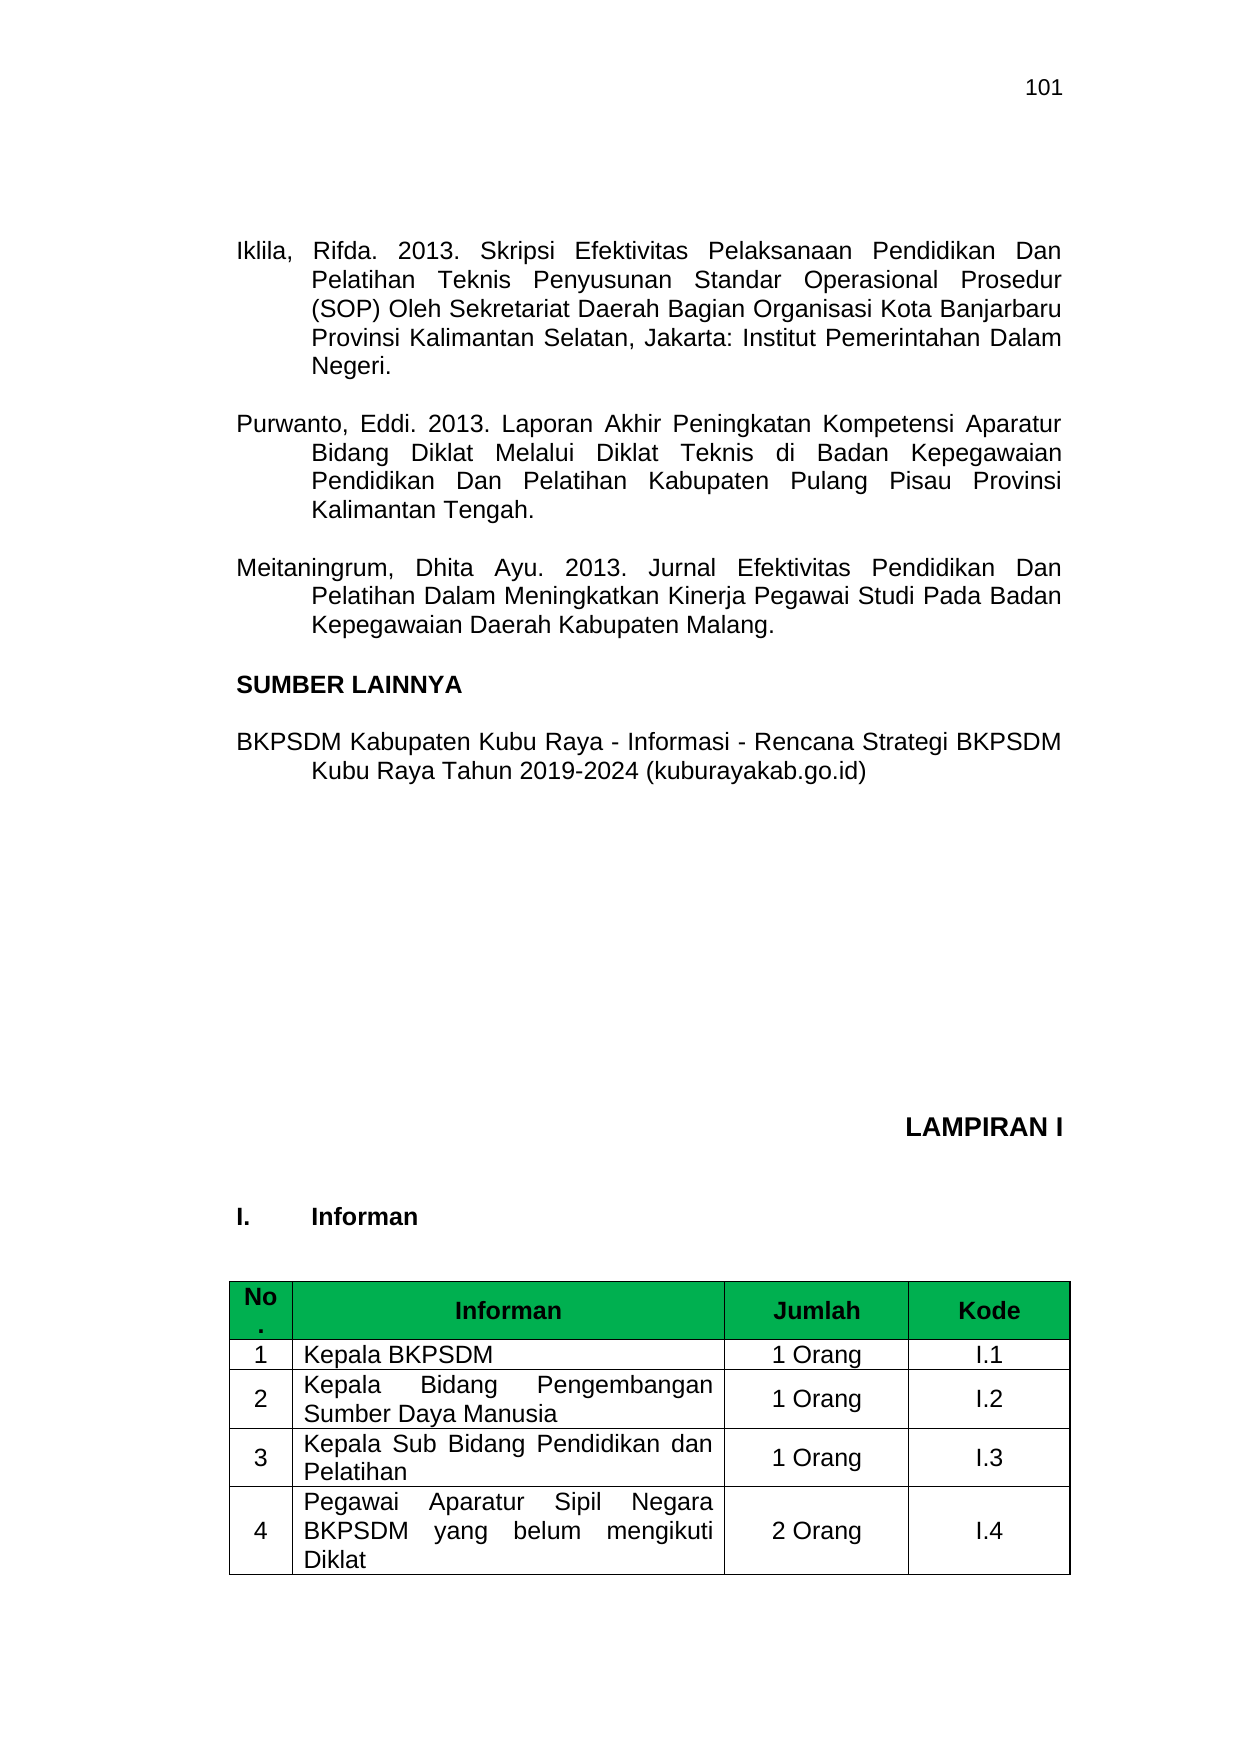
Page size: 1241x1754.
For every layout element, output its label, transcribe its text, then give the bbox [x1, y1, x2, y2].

table_header No. [230, 1282, 292, 1339]
table_cell 1 Orang [725, 1370, 908, 1428]
table_cell Pegawai Aparatur Sipil Negara BKPSDM yang belum mengikuti Diklat [293, 1487, 724, 1573]
table_cell Kepala Bidang Pengembangan Sumber Daya Manusia [293, 1370, 724, 1428]
table_cell 4 [230, 1487, 292, 1573]
table_cell 1 Orang [725, 1429, 908, 1486]
text Iklila, Rifda. 2013. Skripsi Efektivitas Pelaksanaan Pendidikan Dan Pelatihan Teknis Penyusunan Standar Operasional Prosedur (SOP) Oleh Sekretariat Daerah Bagian Organisasi Kota Banjarbaru Provinsi Kalimantan Selatan, Jakarta: Institut Pemerintahan Dalam Negeri. [236, 236, 1063, 380]
table_cell I.2 [909, 1370, 1069, 1428]
table_cell 2 Orang [725, 1487, 908, 1573]
table_header Kode [909, 1282, 1069, 1339]
table_cell I.1 [909, 1340, 1069, 1369]
text Purwanto, Eddi. 2013. Laporan Akhir Peningkatan Kompetensi Aparatur Bidang Diklat Melalui Diklat Teknis di Badan Kepegawaian Pendidikan Dan Pelatihan Kabupaten Pulang Pisau Provinsi Kalimantan Tengah. [236, 409, 1063, 524]
table_cell I.3 [909, 1429, 1069, 1486]
table_header Jumlah [725, 1282, 908, 1339]
table_cell 2 [230, 1370, 292, 1428]
table_header Informan [293, 1282, 724, 1339]
subtitle LAMPIRAN I [236, 1111, 1063, 1143]
table_cell 3 [230, 1429, 292, 1486]
table_cell I.4 [909, 1487, 1069, 1573]
text I. Informan [236, 1202, 1063, 1231]
table_cell 1 [230, 1340, 292, 1369]
table_cell Kepala Sub Bidang Pendidikan dan Pelatihan [293, 1429, 724, 1486]
table_cell 1 Orang [725, 1340, 908, 1369]
table_cell Kepala BKPSDM [293, 1340, 724, 1369]
text SUMBER LAINNYA [236, 670, 1063, 698]
text BKPSDM Kabupaten Kubu Raya - Informasi - Rencana Strategi BKPSDM Kubu Raya Tahun 2019-2024 (kuburayakab.go.id) [236, 727, 1063, 785]
text Meitaningrum, Dhita Ayu. 2013. Jurnal Efektivitas Pendidikan Dan Pelatihan Dalam Meningkatkan Kinerja Pegawai Studi Pada Badan Kepegawaian Daerah Kabupaten Malang. [236, 552, 1063, 639]
